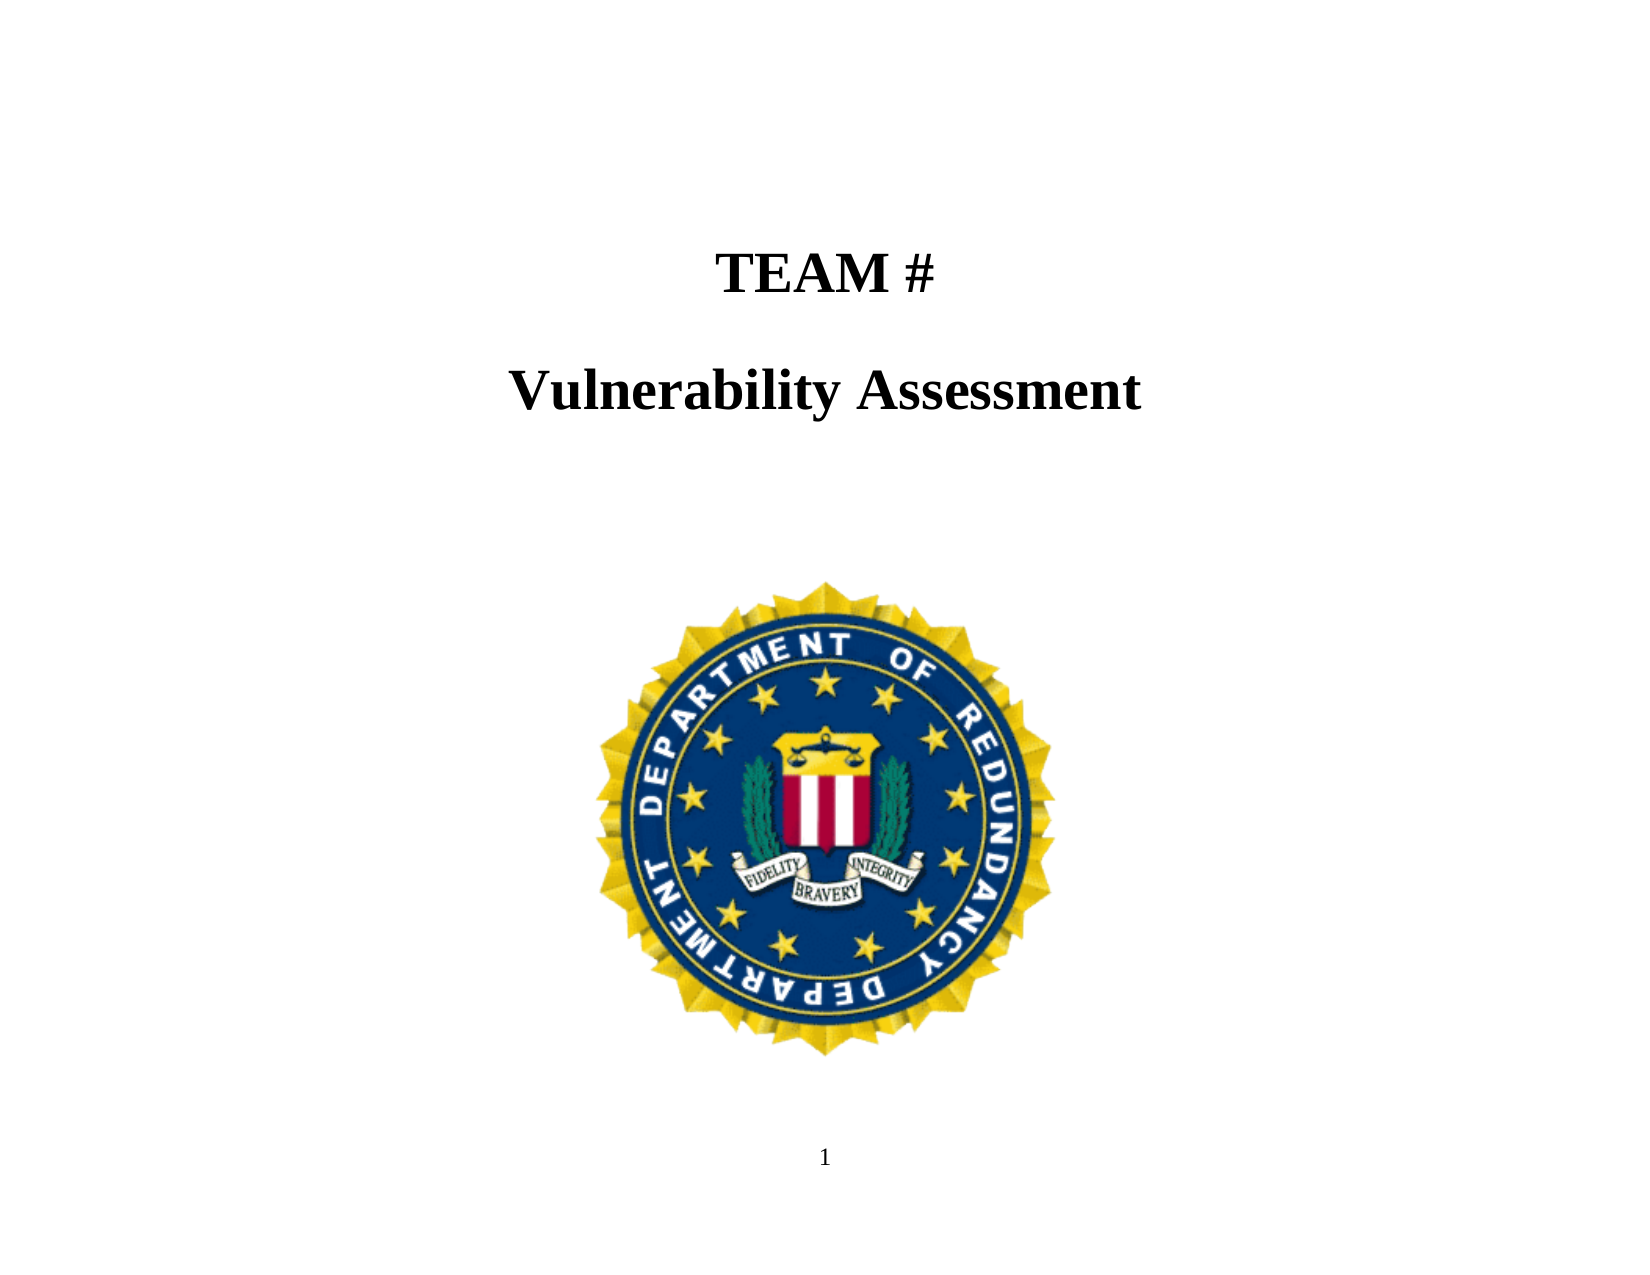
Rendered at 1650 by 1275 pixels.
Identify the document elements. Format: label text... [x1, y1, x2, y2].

title TEAM # [150, 237, 1500, 304]
picture [590, 577, 1060, 1063]
title Vulnerability Assessment [150, 354, 1500, 422]
